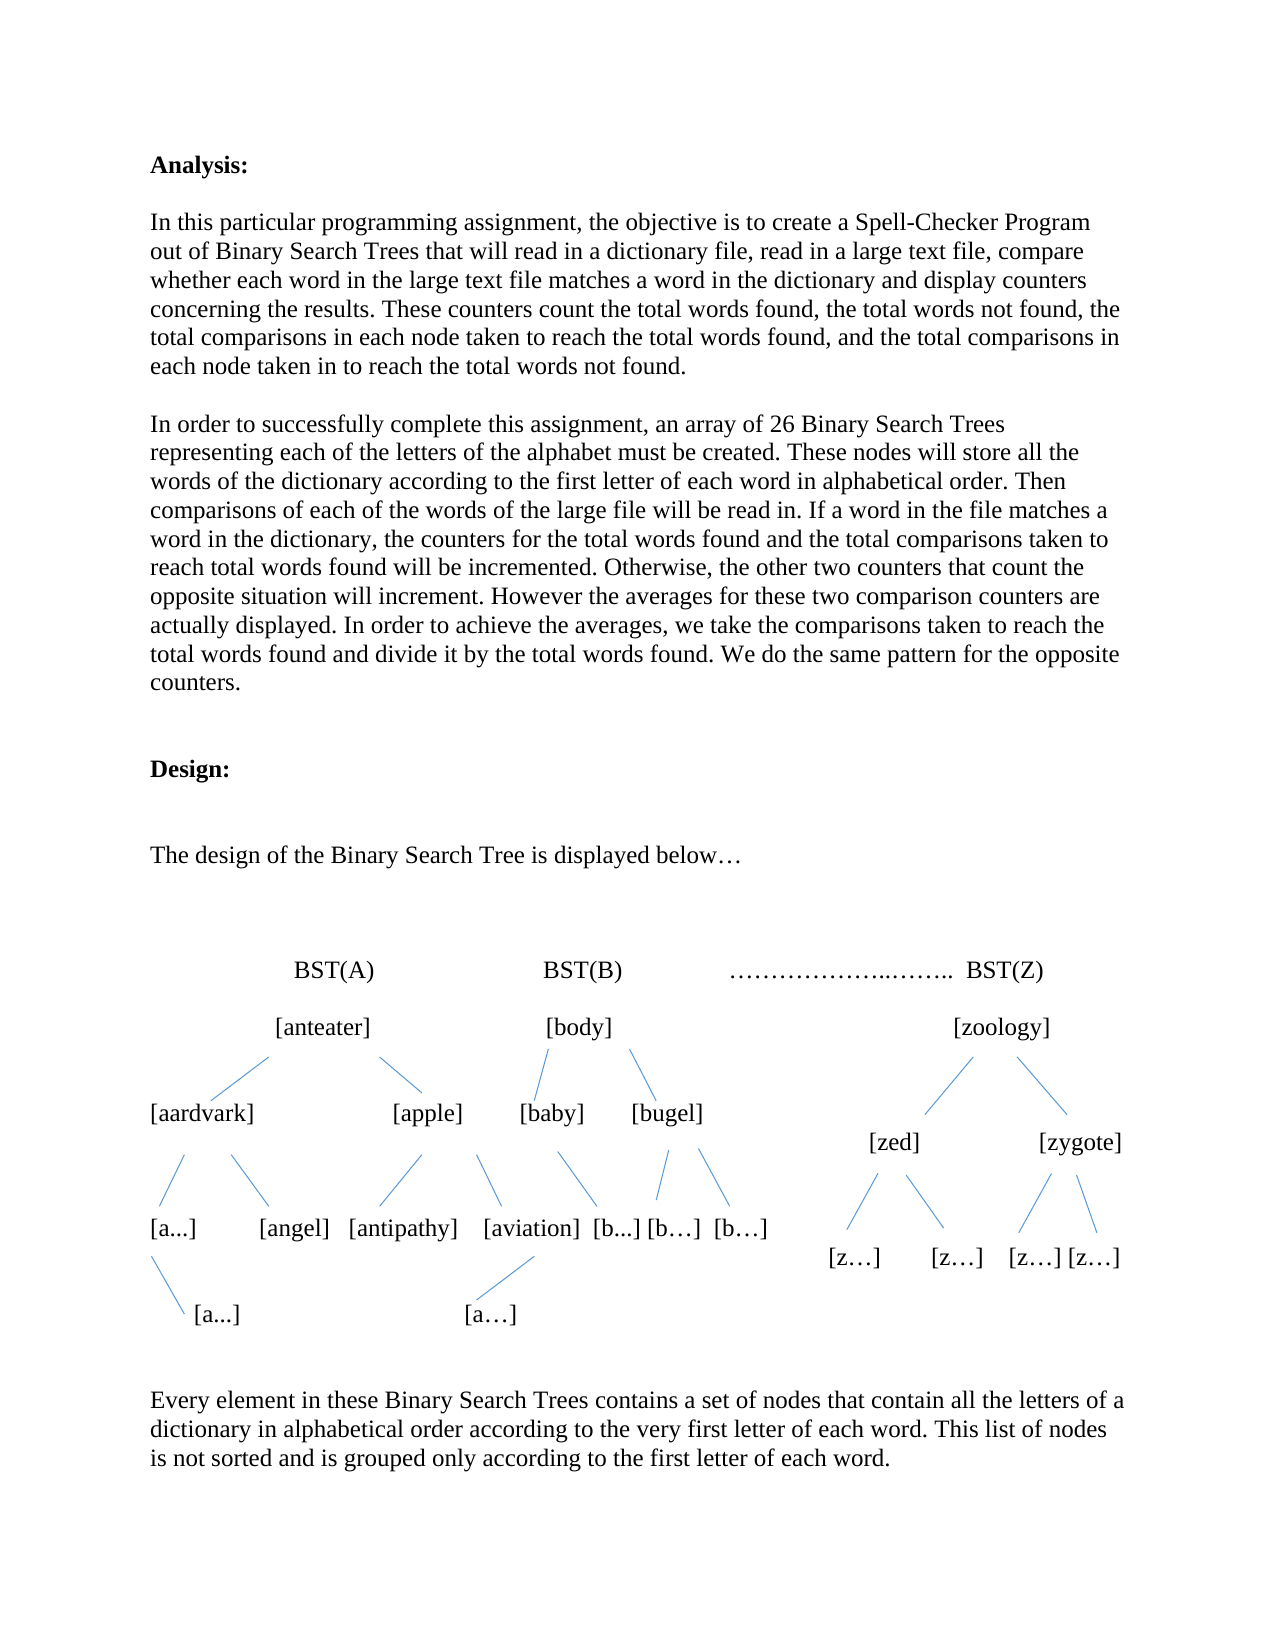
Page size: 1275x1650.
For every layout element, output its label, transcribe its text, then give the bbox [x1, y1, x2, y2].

text BST(A) BST(B) ………………..…….. BST(Z) [150, 955, 1125, 984]
text [a...] [angel] [antipathy] [aviation] [b...] [b…] [b…] [150, 1213, 1125, 1242]
text In order to successfully complete this assignment, an array of 26 Binary Search Trees representing each of the letters of the alphabet must be created. These nodes will store all the words of the dictionary according to the first letter of each word in alphabetical order. Then comparisons of each of the words of the large file will be read in. If a word in the file matches a word in the dictionary, the counters for the total words found and the total comparisons taken to reach total words found will be incremented. Otherwise, the other two counters that count the opposite situation will increment. However the averages for these two comparison counters are actually displayed. In order to achieve the averages, we take the comparisons taken to reach the total words found and divide it by the total words found. We do the same pattern for the opposite counters. [150, 409, 1125, 696]
text The design of the Binary Search Tree is displayed below… [150, 840, 1125, 869]
text Every element in these Binary Search Trees contains a set of nodes that contain all the letters of a dictionary in alphabetical order according to the very first letter of each word. This list of nodes is not sorted and is grouped only according to the first letter of each word. [150, 1386, 1125, 1472]
text [anteater] [body] [zoology] [150, 1012, 1125, 1041]
text [zed] [zygote] [150, 1127, 1125, 1156]
text [z…] [z…] [z…] [z…] [150, 1242, 1125, 1271]
text Analysis: [150, 150, 1125, 179]
text Design: [150, 754, 1125, 782]
text [aardvark] [apple] [baby] [bugel] [150, 1098, 1125, 1127]
text In this particular programming assignment, the objective is to create a Spell-Checker Program out of Binary Search Trees that will read in a dictionary file, read in a large text file, compare whether each word in the large text file matches a word in the dictionary and display counters concerning the results. These counters count the total words found, the total words not found, the total comparisons in each node taken to reach the total words found, and the total comparisons in each node taken in to reach the total words not found. [150, 207, 1125, 380]
text [a...] [a…] [150, 1299, 1125, 1328]
